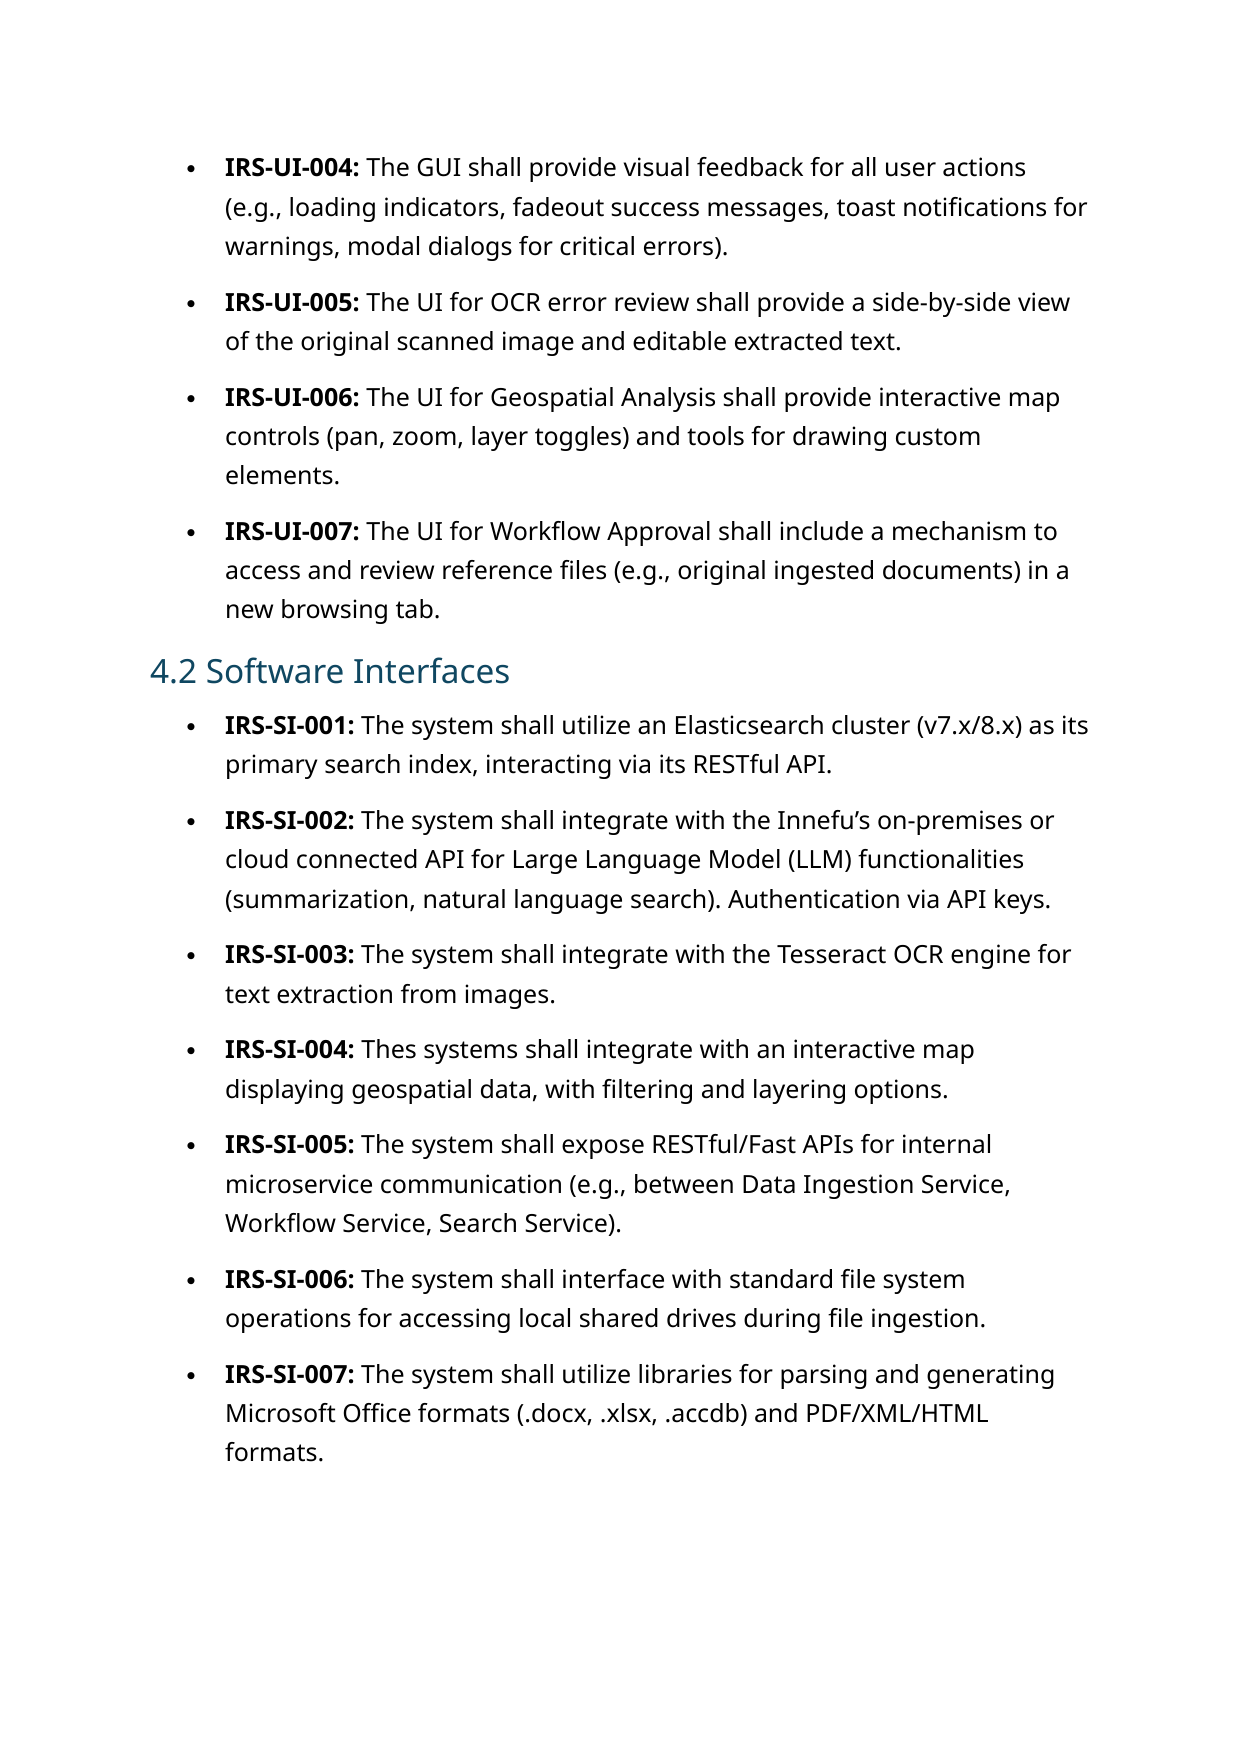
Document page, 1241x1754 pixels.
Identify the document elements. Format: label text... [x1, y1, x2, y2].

list IRS-SI-004: Thes systems shall integrate with an interactive map displaying geospatial data, with filtering and layering options. [187, 1032, 1090, 1105]
subtitle 4.2 Software Interfaces [150, 647, 1090, 693]
list IRS-SI-001: The system shall utilize an Elasticsearch cluster (v7.x/8.x) as its primary search index, interacting via its RESTful API. [187, 708, 1090, 781]
list IRS-SI-002: The system shall integrate with the Innefu’s on-premises or cloud connected API for Large Language Model (LLM) functionalities (summarization, natural language search). Authentication via API keys. [187, 803, 1090, 915]
list IRS-UI-004: The GUI shall provide visual feedback for all user actions (e.g., loading indicators, fadeout success messages, toast notifications for warnings, modal dialogs for critical errors). [187, 150, 1090, 262]
list IRS-SI-005: The system shall expose RESTful/Fast APIs for internal microservice communication (e.g., between Data Ingestion Service, Workflow Service, Search Service). [187, 1127, 1090, 1239]
list IRS-SI-003: The system shall integrate with the Tesseract OCR engine for text extraction from images. [187, 937, 1090, 1010]
list IRS-SI-007: The system shall utilize libraries for parsing and generating Microsoft Office formats (.docx, .xlsx, .accdb) and PDF/XML/HTML formats. [187, 1356, 1090, 1469]
list IRS-UI-007: The UI for Workflow Approval shall include a mechanism to access and review reference files (e.g., original ingested documents) in a new browsing tab. [187, 513, 1090, 626]
list IRS-SI-006: The system shall interface with standard file system operations for accessing local shared drives during file ingestion. [187, 1261, 1090, 1334]
list IRS-UI-005: The UI for OCR error review shall provide a side-by-side view of the original scanned image and editable extracted text. [187, 284, 1090, 357]
list IRS-UI-006: The UI for Geospatial Analysis shall provide interactive map controls (pan, zoom, layer toggles) and tools for drawing custom elements. [187, 379, 1090, 492]
